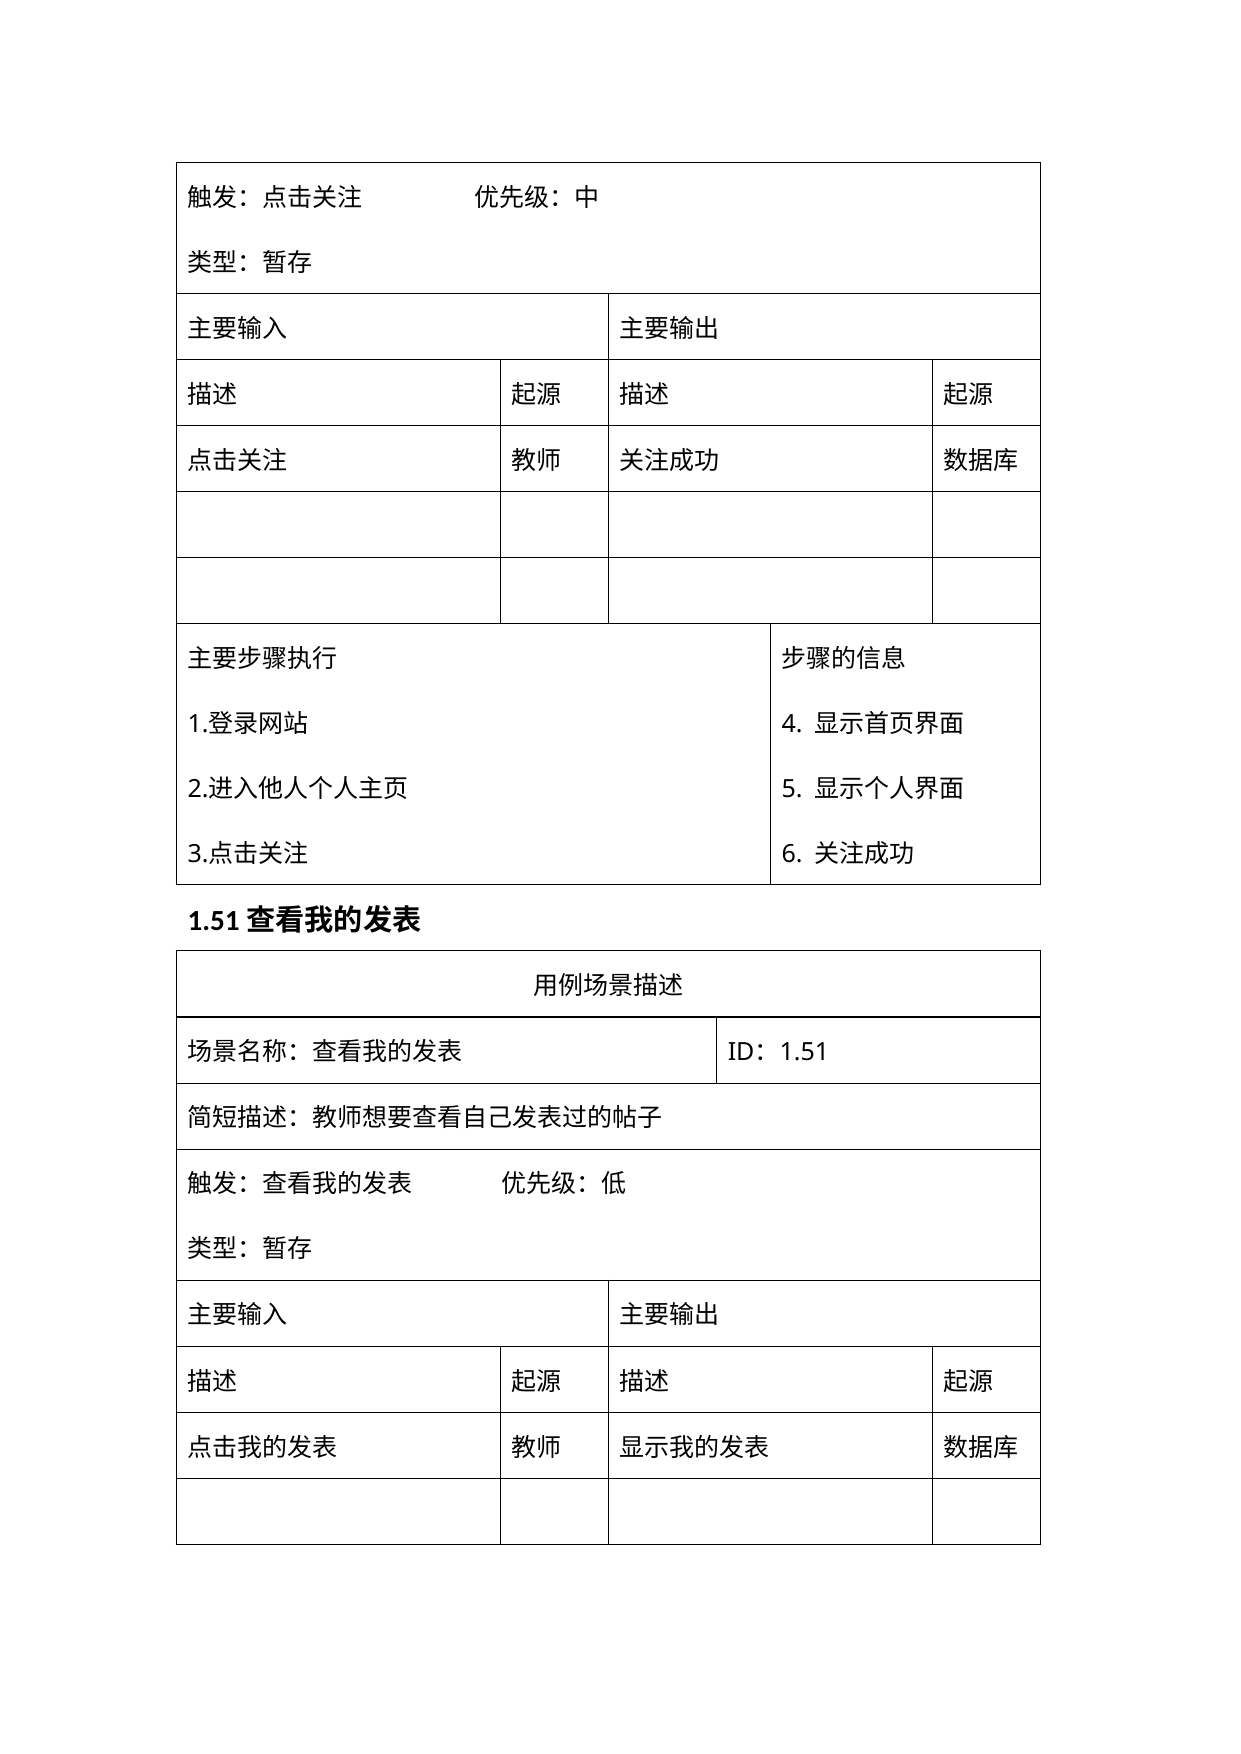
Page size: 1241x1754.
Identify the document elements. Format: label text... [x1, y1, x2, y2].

table_cell 描述 [609, 1347, 932, 1412]
text 1.51 查看我的发表 [187, 885, 1053, 950]
table_cell 场景名称：查看我的发表 [177, 1018, 716, 1082]
table_cell [177, 558, 500, 623]
table_cell 教师 [501, 1413, 608, 1478]
table_cell 触发：点击关注 优先级：中 类型：暂存 [177, 163, 1040, 293]
table_cell 数据库 [933, 1413, 1040, 1478]
table_cell 起源 [501, 1347, 608, 1412]
table_cell [933, 492, 1040, 557]
table_cell [501, 492, 608, 557]
table_cell [177, 492, 500, 557]
table_cell 起源 [933, 360, 1040, 425]
table_cell 点击我的发表 [177, 1413, 500, 1478]
table_cell 主要输出 [609, 294, 1040, 359]
table_cell [177, 1479, 500, 1544]
table_cell 起源 [933, 1347, 1040, 1412]
table_cell 主要步骤执行 1.登录网站 2.进入他人个人主页 3.点击关注 [177, 624, 770, 884]
table_cell 主要输出 [609, 1281, 1040, 1346]
table_cell 描述 [177, 360, 500, 425]
table_cell ID：1.51 [717, 1018, 1040, 1082]
table_cell 步骤的信息 显示首页界面 显示个人界面 关注成功 [771, 624, 1040, 884]
table_cell 简短描述：教师想要查看自己发表过的帖子 [177, 1084, 1040, 1148]
table_cell 描述 [609, 360, 932, 425]
table_cell [609, 1479, 932, 1544]
table_cell [933, 558, 1040, 623]
table_cell 点击关注 [177, 426, 500, 491]
table_cell [501, 1479, 608, 1544]
table_cell 起源 [501, 360, 608, 425]
table_cell [501, 558, 608, 623]
table_cell 显示我的发表 [609, 1413, 932, 1478]
table_cell 关注成功 [609, 426, 932, 491]
table_cell 主要输入 [177, 294, 608, 359]
table_cell 触发：查看我的发表 优先级：低 类型：暂存 [177, 1150, 1040, 1279]
table_cell [609, 558, 932, 623]
table_cell 教师 [501, 426, 608, 491]
table_cell 主要输入 [177, 1281, 608, 1346]
table_cell [609, 492, 932, 557]
table_cell 描述 [177, 1347, 500, 1412]
table_header 用例场景描述 [177, 951, 1040, 1016]
table_cell [933, 1479, 1040, 1544]
table_cell 数据库 [933, 426, 1040, 491]
